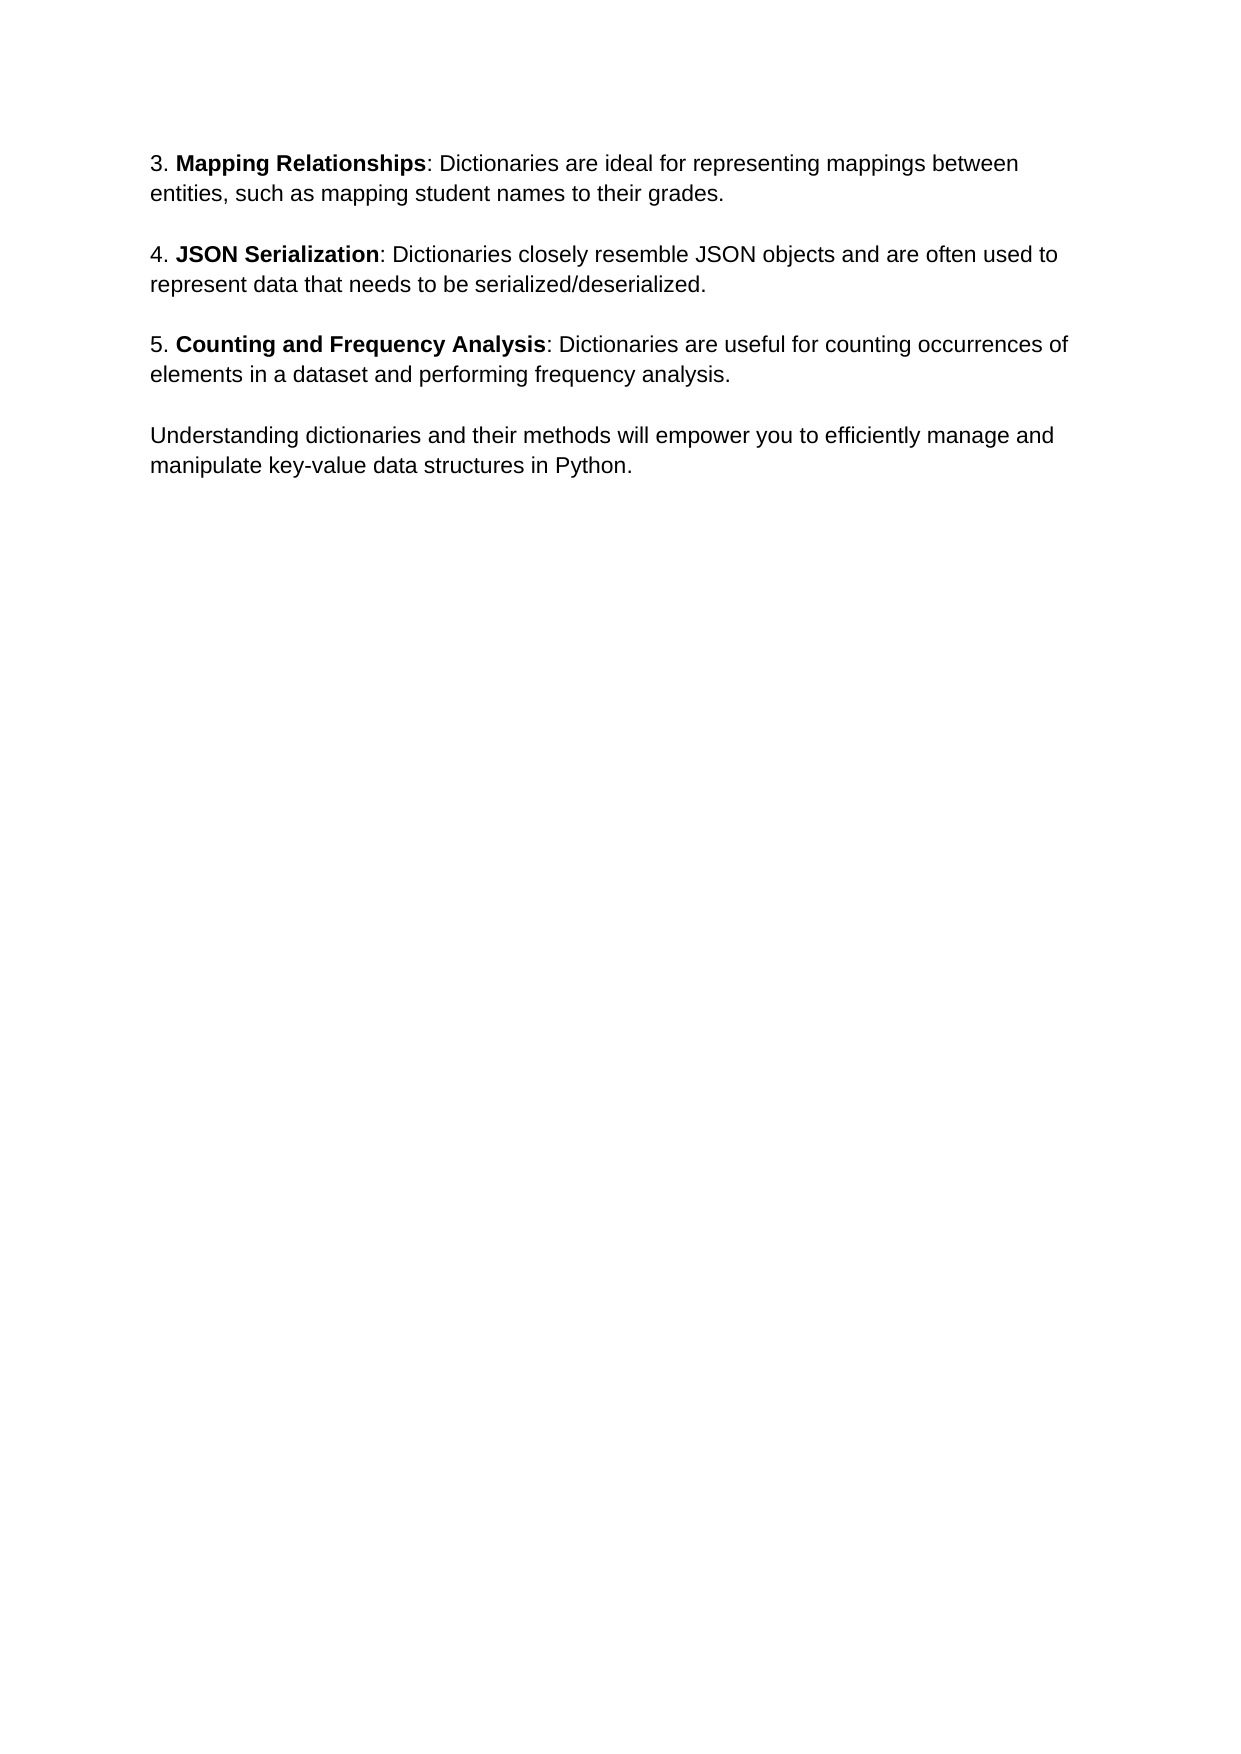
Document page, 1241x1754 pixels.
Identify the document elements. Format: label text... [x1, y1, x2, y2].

text 3. Mapping Relationships: Dictionaries are ideal for representing mappings between entities, such as mapping student names to their grades. [150, 150, 1090, 207]
text 4. JSON Serialization: Dictionaries closely resemble JSON objects and are often used to represent data that needs to be serialized/deserialized. [150, 241, 1090, 297]
text Understanding dictionaries and their methods will empower you to efficiently manage and manipulate key-value data structures in Python. [150, 422, 1090, 478]
text 5. Counting and Frequency Analysis: Dictionaries are useful for counting occurrences of elements in a dataset and performing frequency analysis. [150, 331, 1090, 388]
